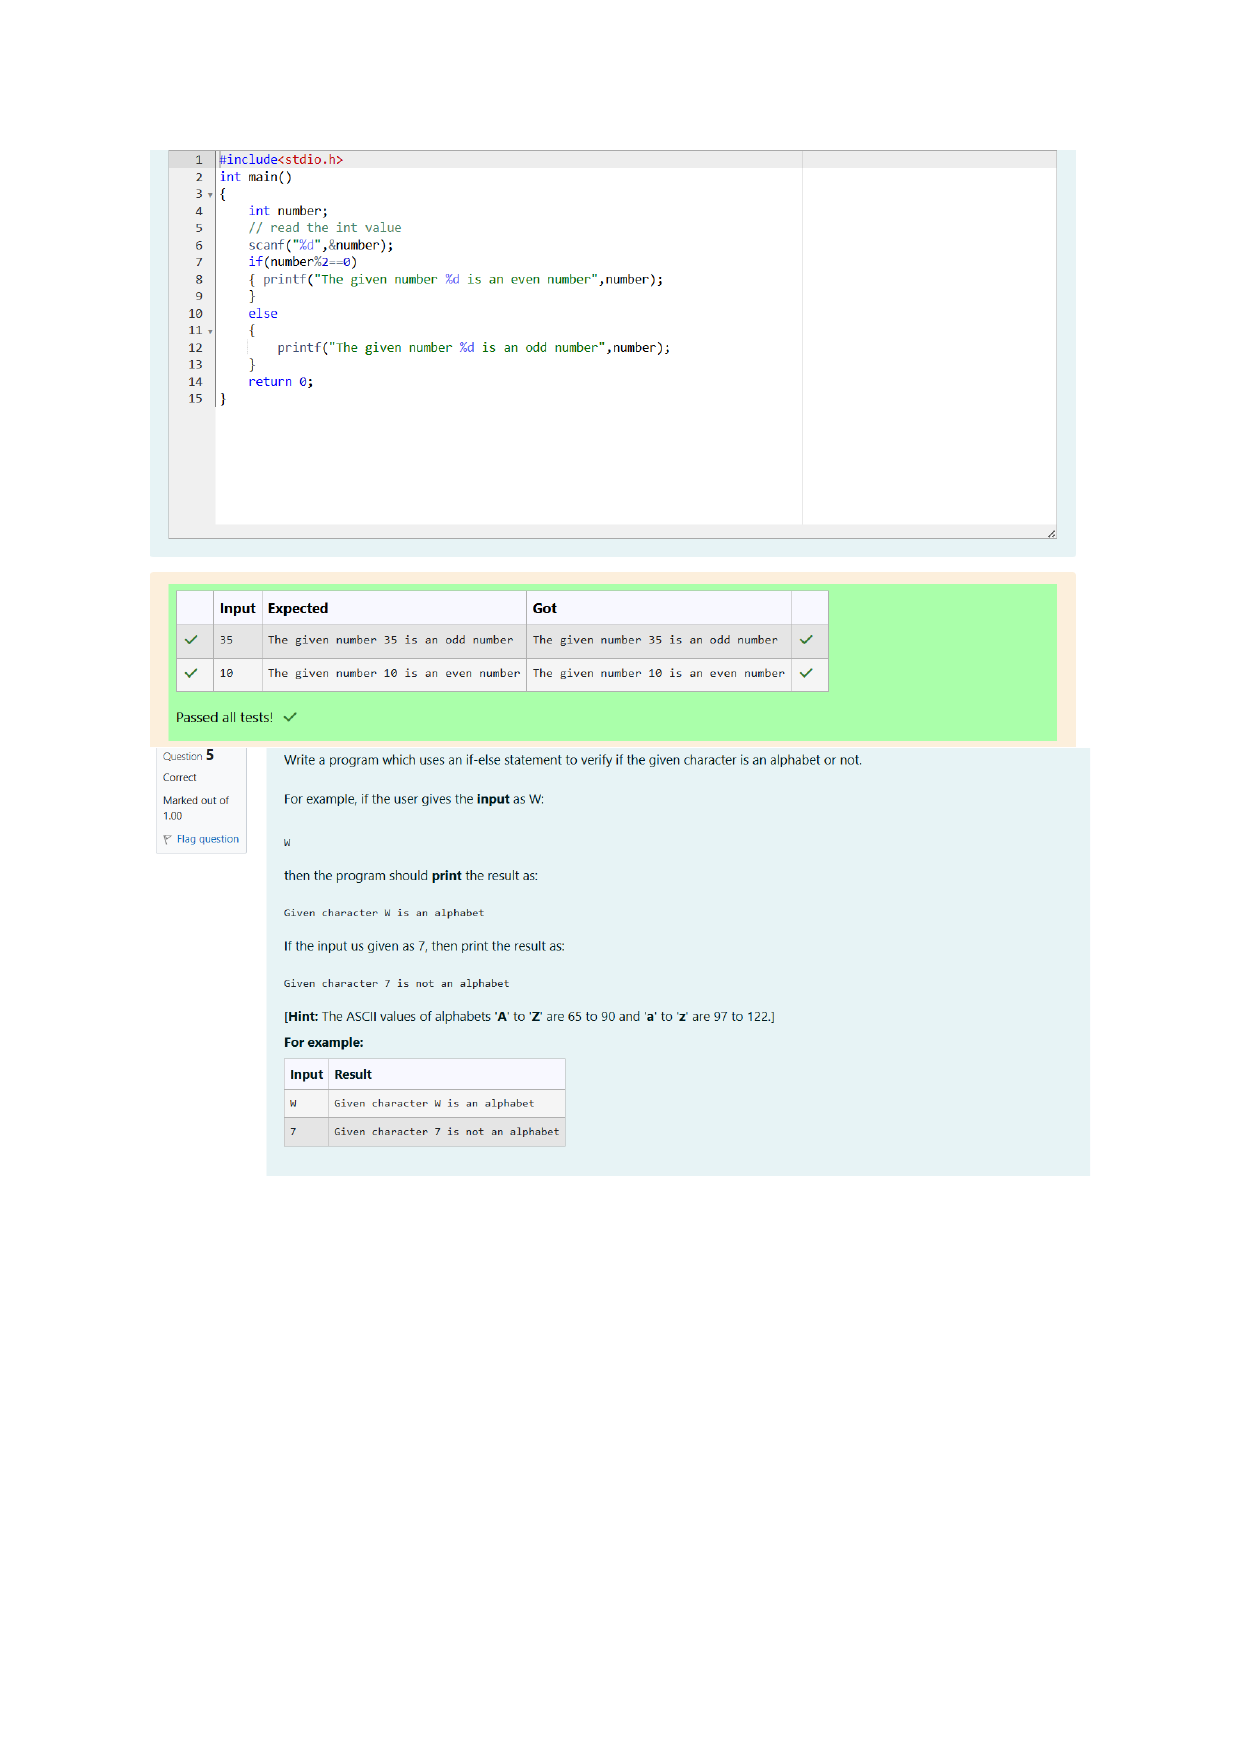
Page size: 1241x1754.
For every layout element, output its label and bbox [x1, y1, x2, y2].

picture [150, 748, 1091, 1176]
picture [150, 150, 1091, 747]
